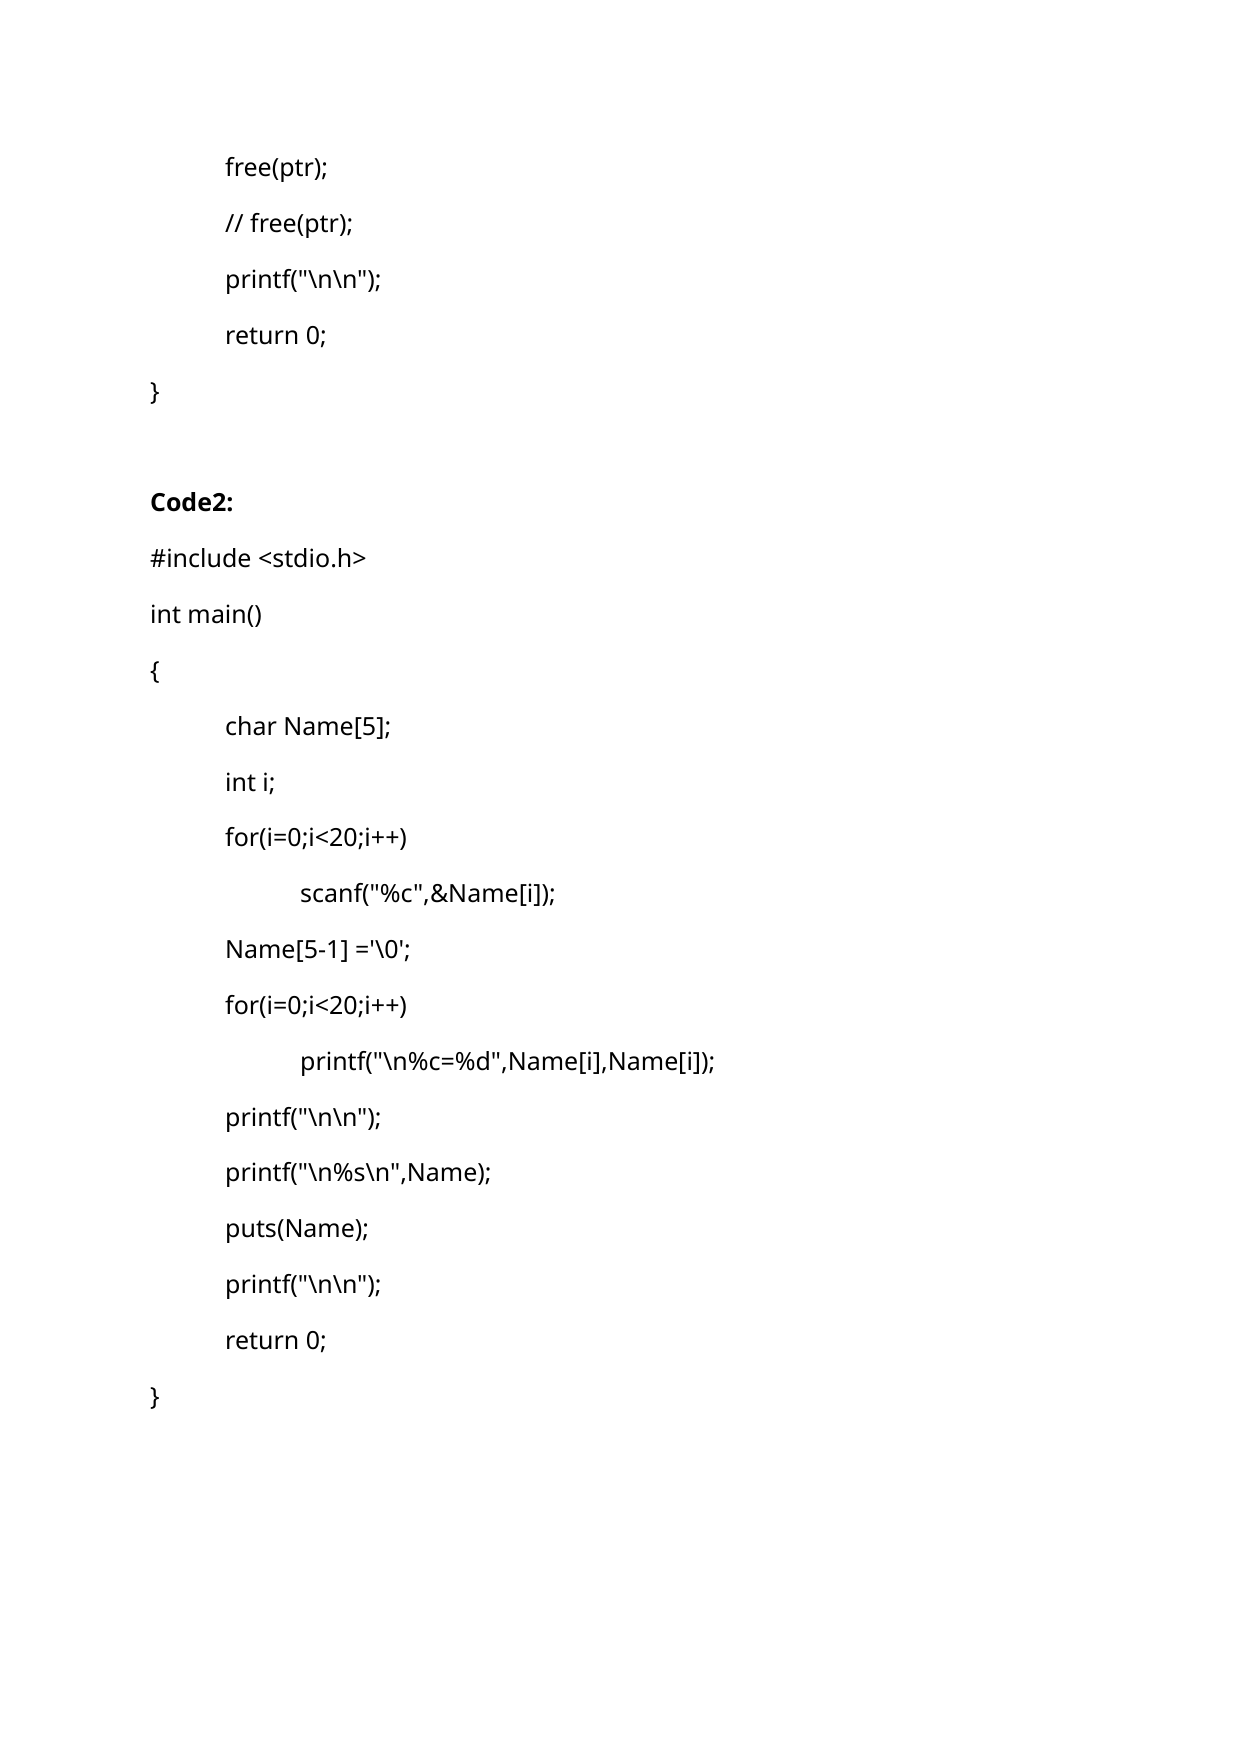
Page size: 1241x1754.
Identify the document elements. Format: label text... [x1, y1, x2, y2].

text printf("\n%s\n",Name); [150, 1155, 1090, 1189]
text } [150, 1378, 1090, 1412]
text // free(ptr); [150, 206, 1090, 240]
text printf("\n\n"); [150, 262, 1090, 296]
text int main() [150, 597, 1090, 631]
text int i; [150, 764, 1090, 798]
text return 0; [150, 1322, 1090, 1357]
text scanf("%c",&Name[i]); [150, 876, 1090, 910]
text } [150, 373, 1090, 407]
text for(i=0;i<20;i++) [150, 820, 1090, 854]
text #include <stdio.h> [150, 541, 1090, 575]
text puts(Name); [150, 1211, 1090, 1245]
text printf("\n\n"); [150, 1099, 1090, 1133]
text printf("\n\n"); [150, 1267, 1090, 1301]
text Code2: [150, 485, 1090, 519]
text char Name[5]; [150, 708, 1090, 742]
text return 0; [150, 317, 1090, 352]
text printf("\n%c=%d",Name[i],Name[i]); [150, 1043, 1090, 1077]
text { [150, 652, 1090, 687]
text for(i=0;i<20;i++) [150, 987, 1090, 1022]
text free(ptr); [150, 150, 1090, 184]
text Name[5-1] ='\0'; [150, 932, 1090, 966]
